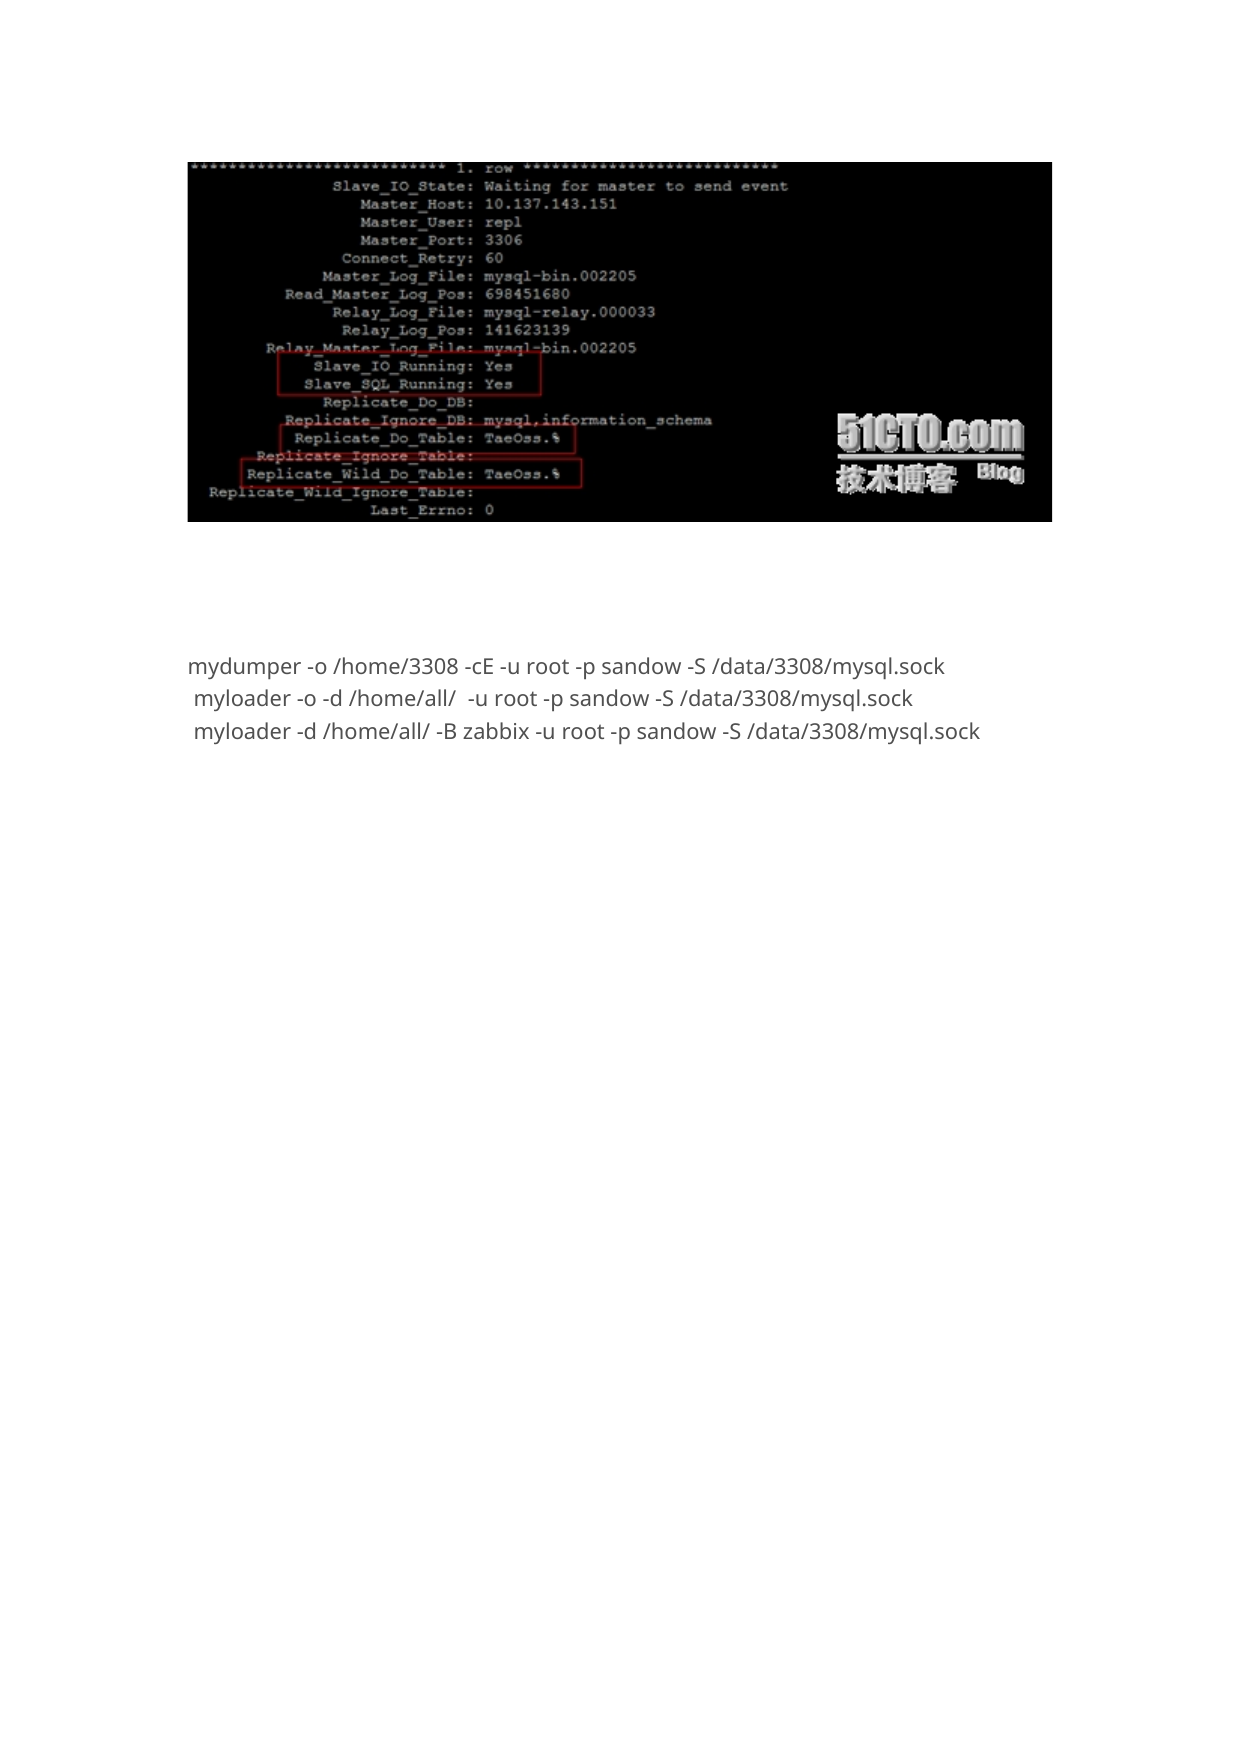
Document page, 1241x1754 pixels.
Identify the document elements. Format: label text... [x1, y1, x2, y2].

text myloader -o -d /home/all/ -u root -p sandow -S /data/3308/mysql.sock [187, 682, 1053, 714]
picture [187, 162, 1053, 522]
text mydumper -o /home/3308 -cE -u root -p sandow -S /data/3308/mysql.sock [187, 649, 1053, 682]
text myloader -d /home/all/ -B zabbix -u root -p sandow -S /data/3308/mysql.sock [187, 714, 1053, 747]
